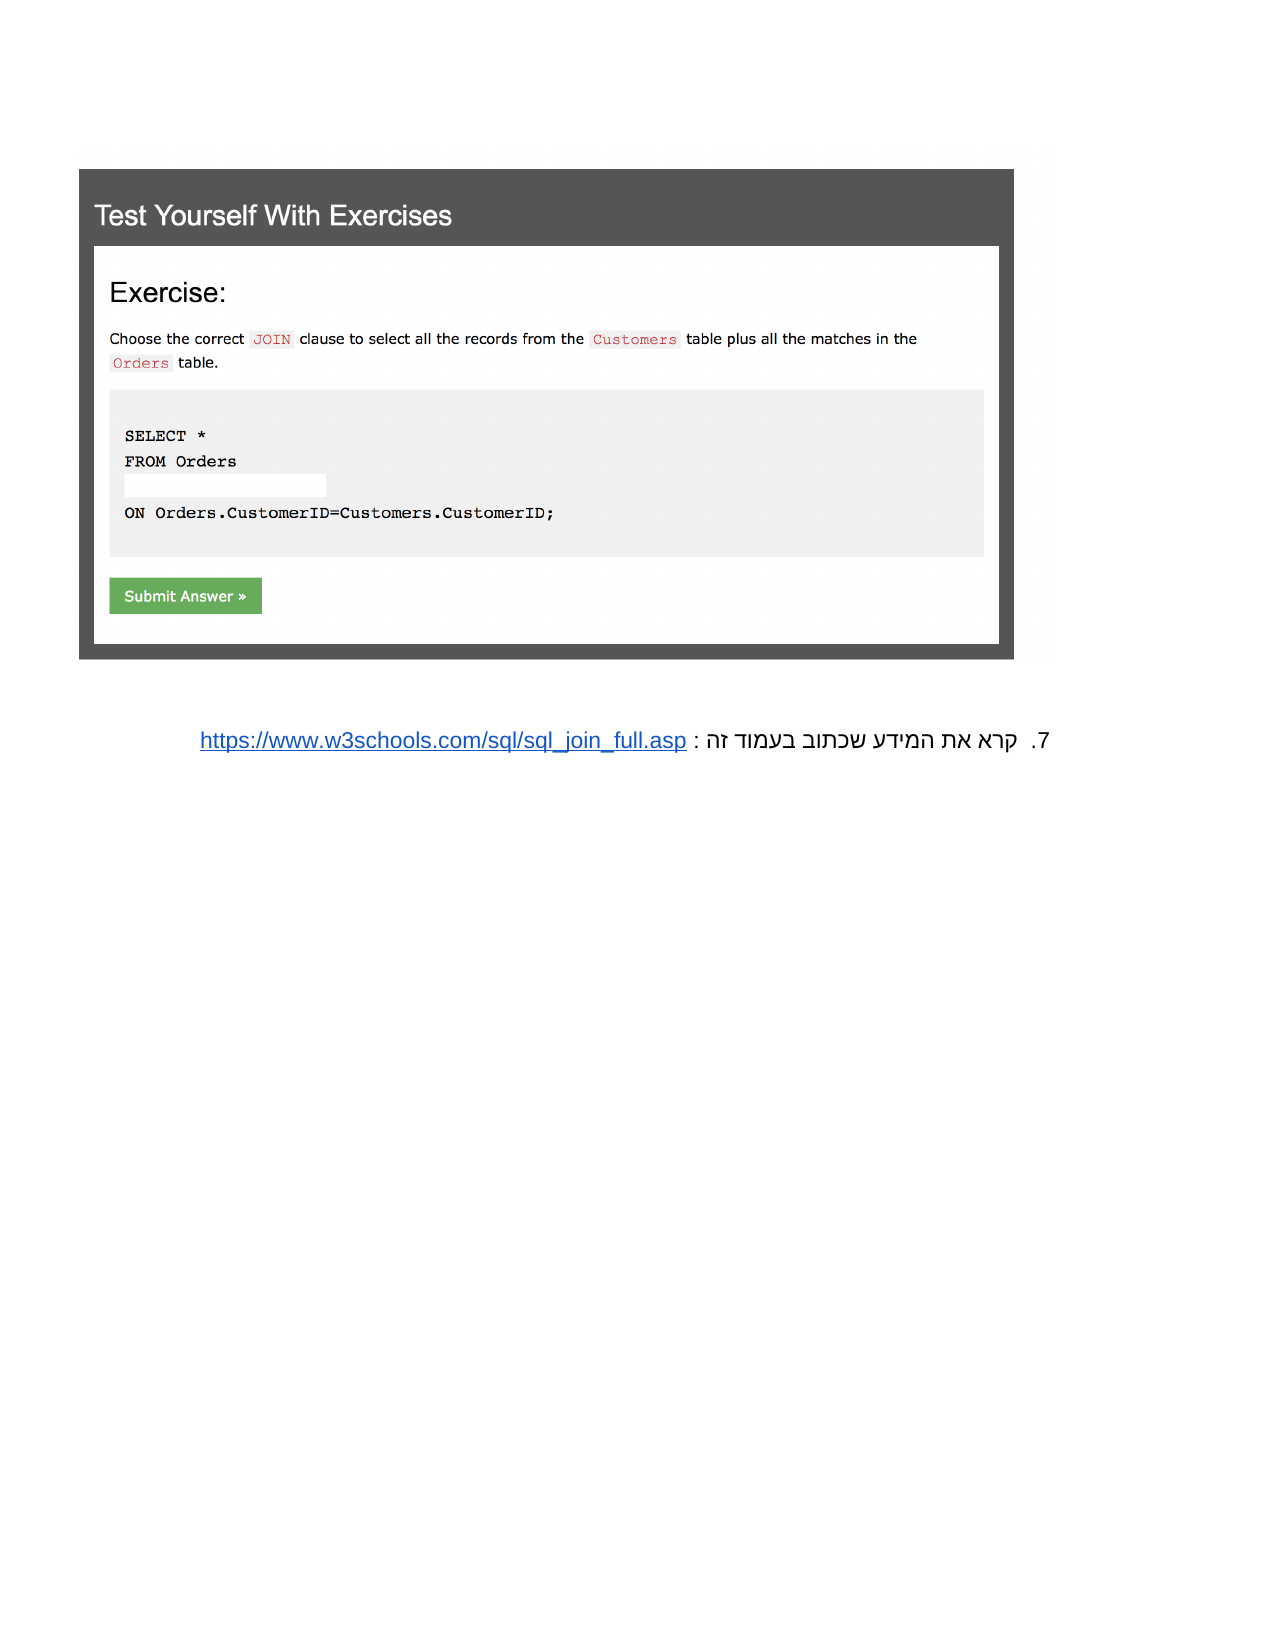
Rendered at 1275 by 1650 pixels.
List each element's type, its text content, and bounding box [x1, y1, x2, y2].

picture [75, 150, 1050, 663]
text 7. קרא את המידע שכתוב בעמוד זה : https://www.w3schools.com/sql/sql_join_full.asp [150, 727, 1050, 753]
